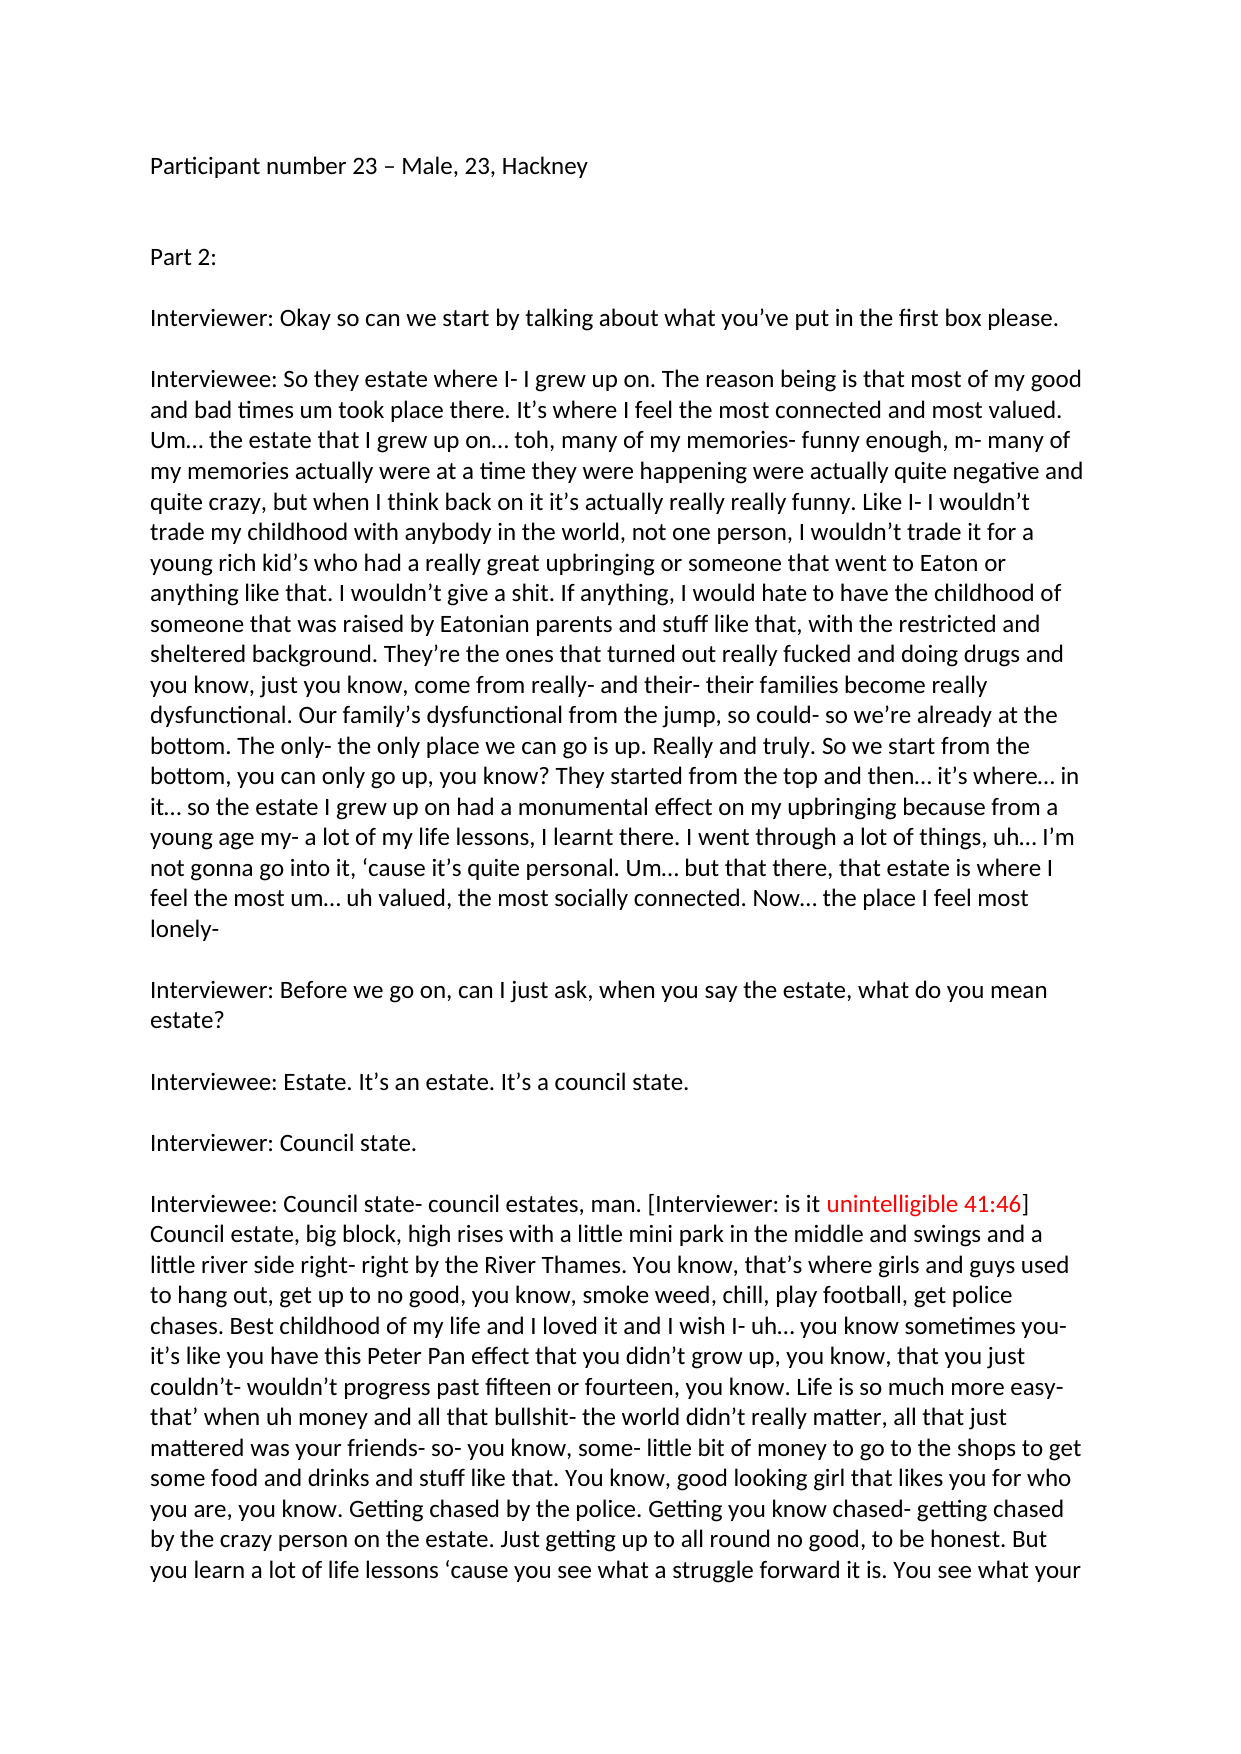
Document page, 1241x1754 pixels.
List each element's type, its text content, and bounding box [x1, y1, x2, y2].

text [150, 1188, 1090, 1584]
text Interviewee: So they estate where I- I grew up on. The reason being is that most of my good and bad times um took place there. It’s where I feel the most connected and most valued. Um… the estate that I grew up on… toh, many of my memories- funny enough, m- many of my memories actually were at a time they were happening were actually quite negative and quite crazy, but when I think back on it it’s actually really really funny. Like I- I wouldn’t trade my childhood with anybody in the world, not one person, I wouldn’t trade it for a young rich kid’s who had a really great upbringing or someone that went to Eaton or anything like that. I wouldn’t give a shit. If anything, I would hate to have the childhood of someone that was raised by Eatonian parents and stuff like that, with the restricted and sheltered background. They’re the ones that turned out really fucked and doing drugs and you know, just you know, come from really- and their- their families become really dysfunctional. Our family’s dysfunctional from the jump, so could- so we’re already at the bottom. The only- the only place we can go is up. Really and truly. So we start from the bottom, you can only go up, you know? They started from the top and then… it’s where… in it… so the estate I grew up on had a monumental effect on my upbringing because from a young age my- a lot of my life lessons, I learnt there. I went through a lot of things, uh… I’m not gonna go into it, ‘cause it’s quite personal. Um… but that there, that estate is where I feel the most um… uh valued, the most socially connected. Now… the place I feel most lonely- [150, 364, 1090, 943]
text Interviewer: Okay so can we start by talking about what you’ve put in the first box please. [150, 303, 1090, 333]
text Interviewer: Council state. [150, 1127, 1090, 1157]
text Interviewee: Estate. It’s an estate. It’s a council state. [150, 1066, 1090, 1096]
text Participant number 23 – Male, 23, Hackney [150, 150, 1090, 181]
text Interviewer: Before we go on, can I just ask, when you say the estate, what do you mean estate? [150, 974, 1090, 1035]
text Part 2: [150, 242, 1090, 272]
